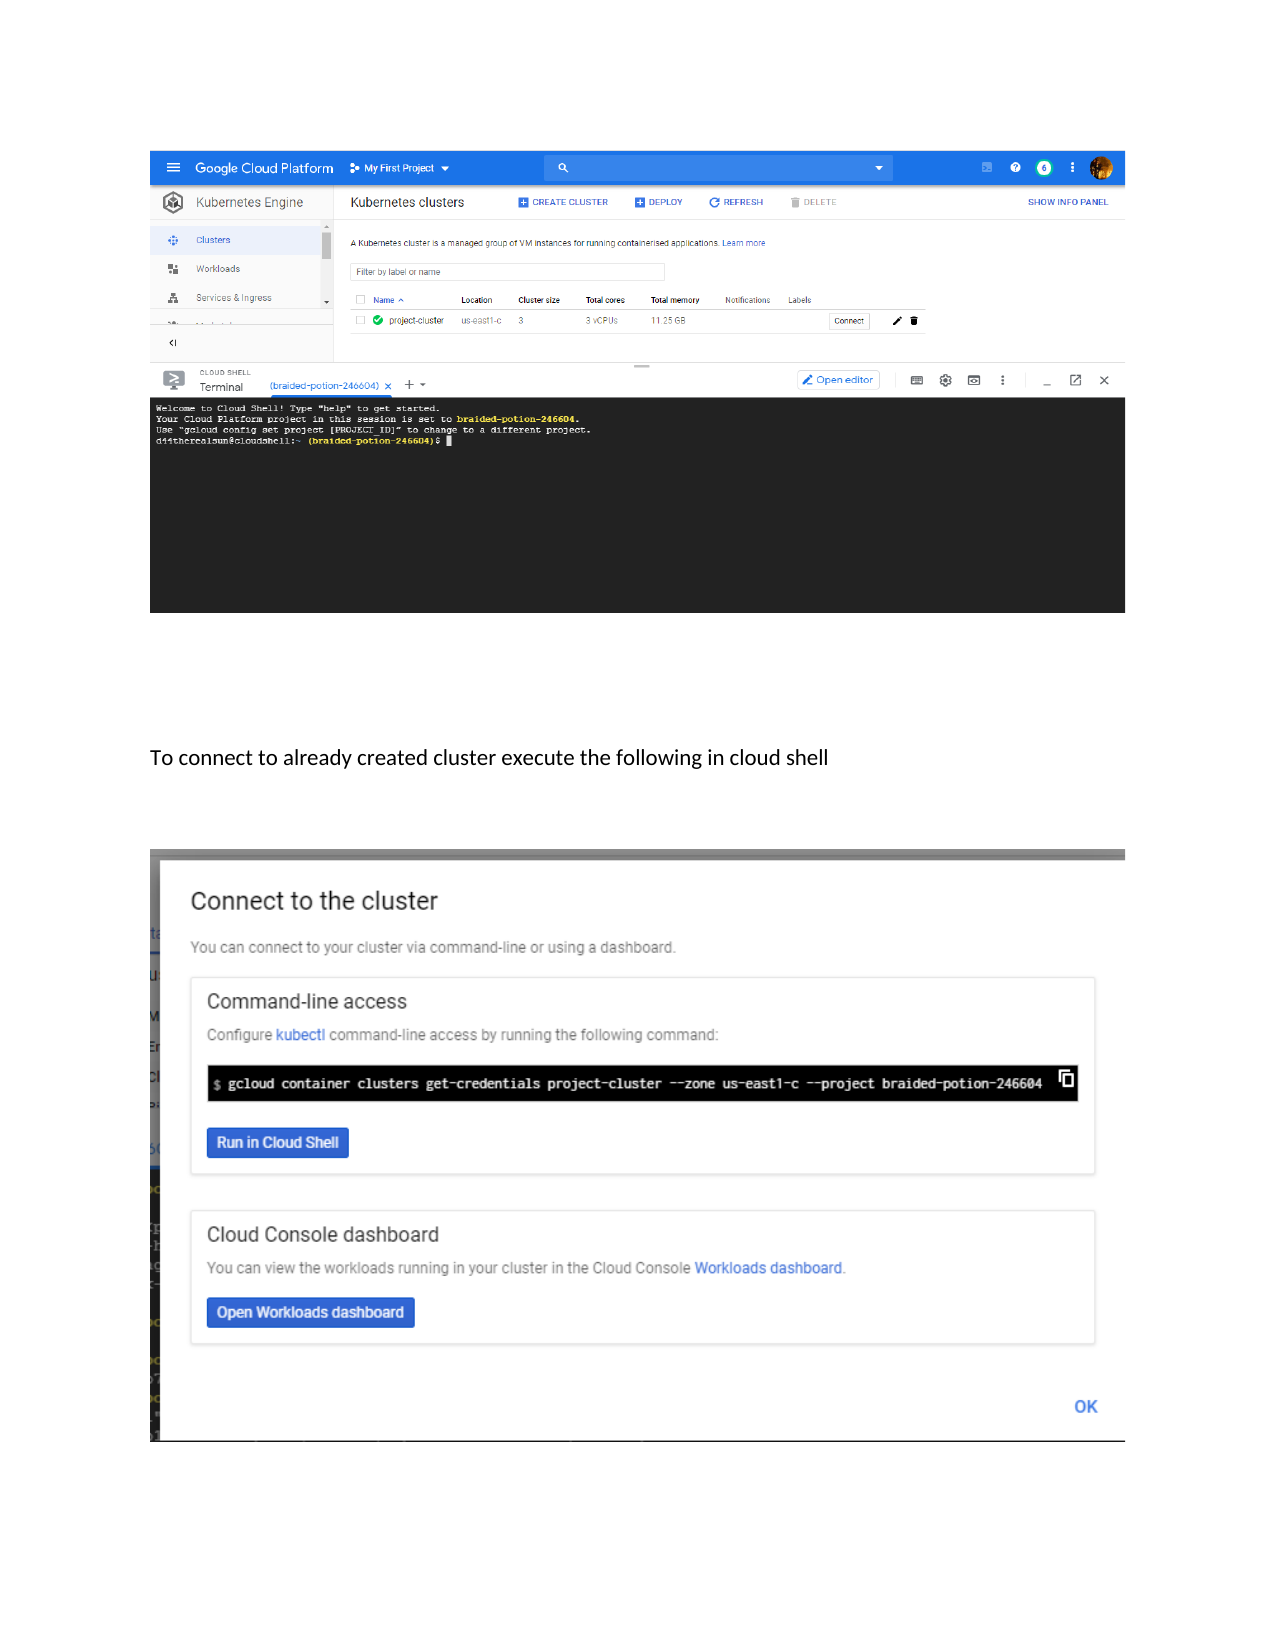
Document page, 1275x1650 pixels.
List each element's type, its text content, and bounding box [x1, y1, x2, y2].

text To connect to already created cluster execute the following in cloud shell [150, 743, 1125, 771]
picture [150, 849, 1125, 1442]
picture [150, 150, 1125, 613]
